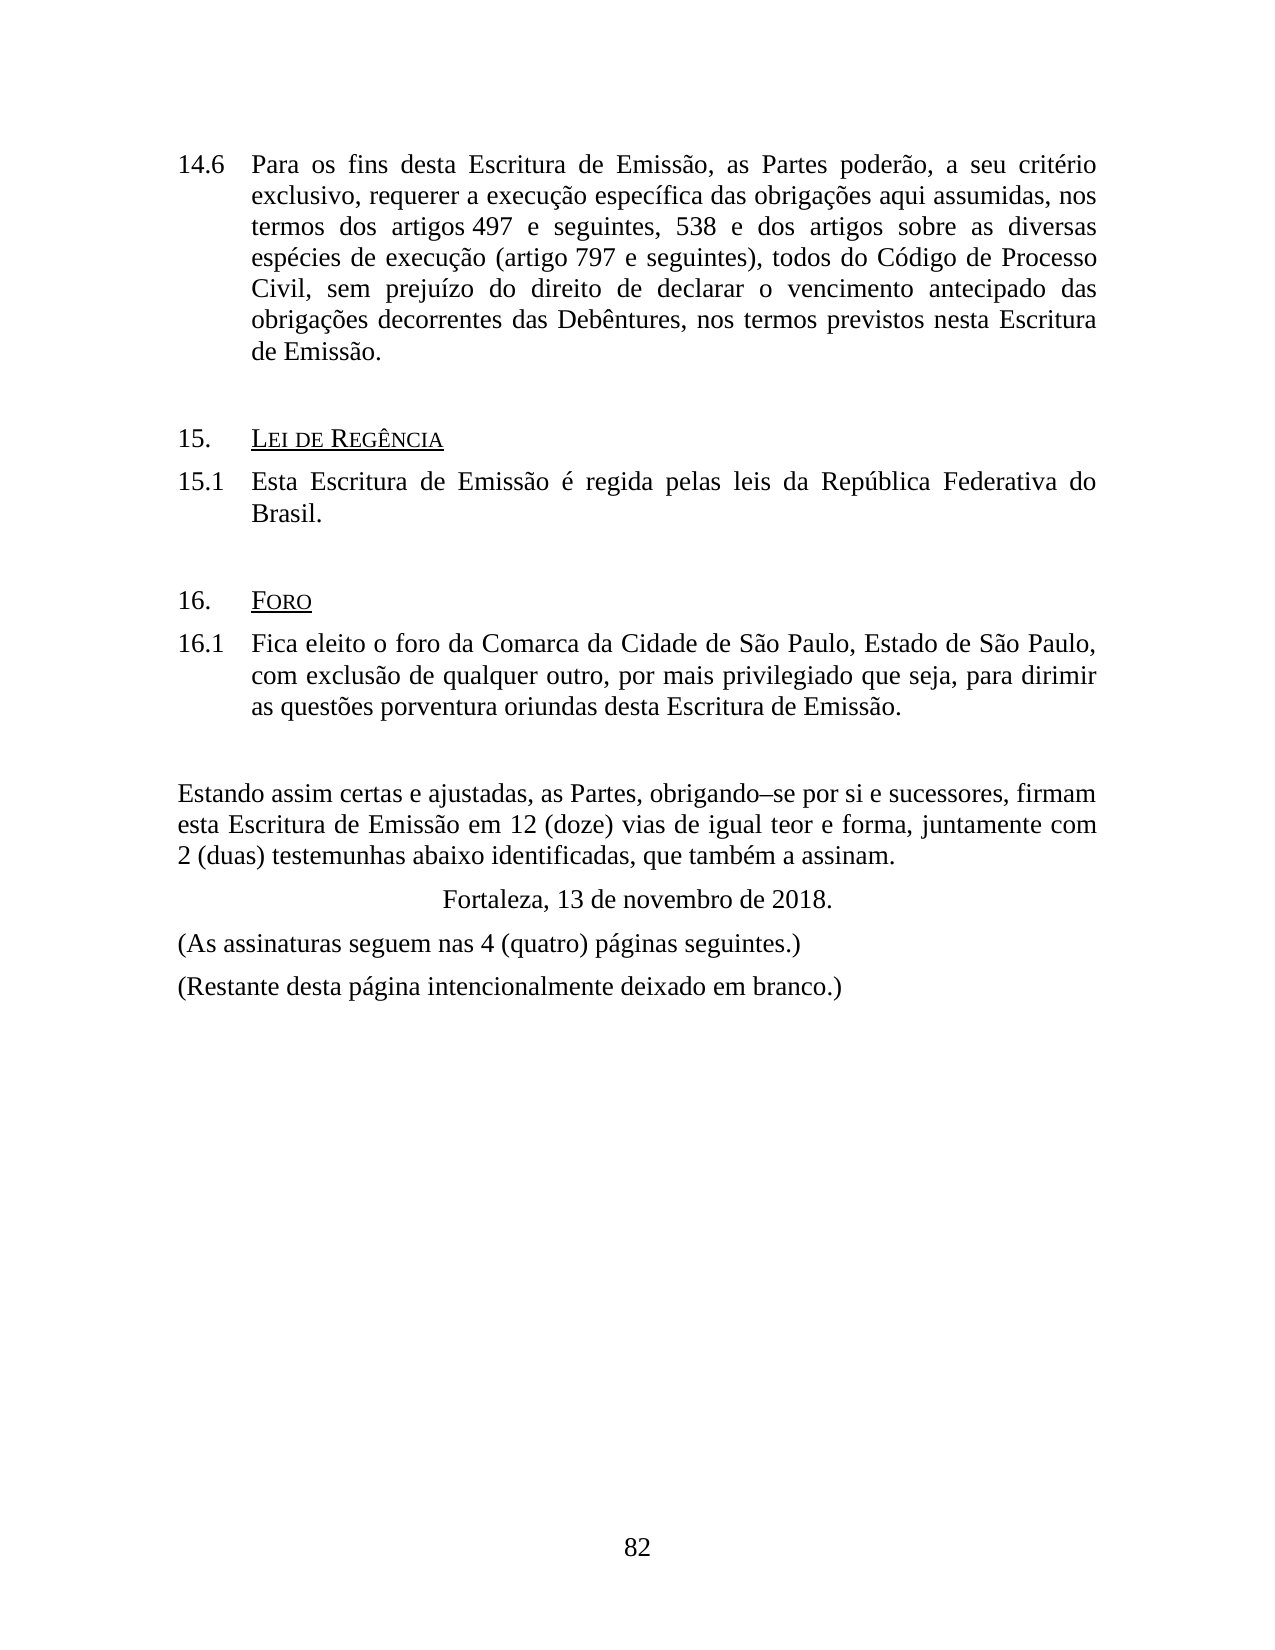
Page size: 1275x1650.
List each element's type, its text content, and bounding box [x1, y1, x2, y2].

text Fortaleza, 13 de novembro de 2018. [177, 883, 1098, 914]
text (Restante desta página intencionalmente deixado em branco.) [177, 970, 1098, 1002]
list Esta Escritura de Emissão é regida pelas leis da República Federativa do Brasil. [177, 466, 1098, 528]
list Fica eleito o foro da Comarca da Cidade de São Paulo, Estado de São Paulo, com exclusão de qualquer outro, por mais privilegiado que seja, para dirimir as questões porventura oriundas desta Escritura de Emissão. [177, 628, 1098, 721]
list Para os fins desta Escritura de Emissão, as Partes poderão, a seu critério exclusivo, requerer a execução específica das obrigações aqui assumidas, nos termos dos artigos 497 e seguintes, 538 e dos artigos sobre as diversas espécies de execução (artigo 797 e seguintes), todos do Código de Processo Civil, sem prejuízo do direito de declarar o vencimento antecipado das obrigações decorrentes das Debêntures, nos termos previstos nesta Escritura de Emissão. [177, 148, 1098, 366]
text (As assinaturas seguem nas 4 (quatro) páginas seguintes.) [177, 927, 1098, 958]
list Foro [177, 584, 1098, 615]
list Lei de Regência [177, 422, 1098, 453]
text Estando assim certas e ajustadas, as Partes, obrigando–se por si e sucessores, firmam esta Escritura de Emissão em 12 (doze) vias de igual teor e forma, juntamente com 2 (duas) testemunhas abaixo identificadas, que também a assinam. [177, 777, 1098, 871]
